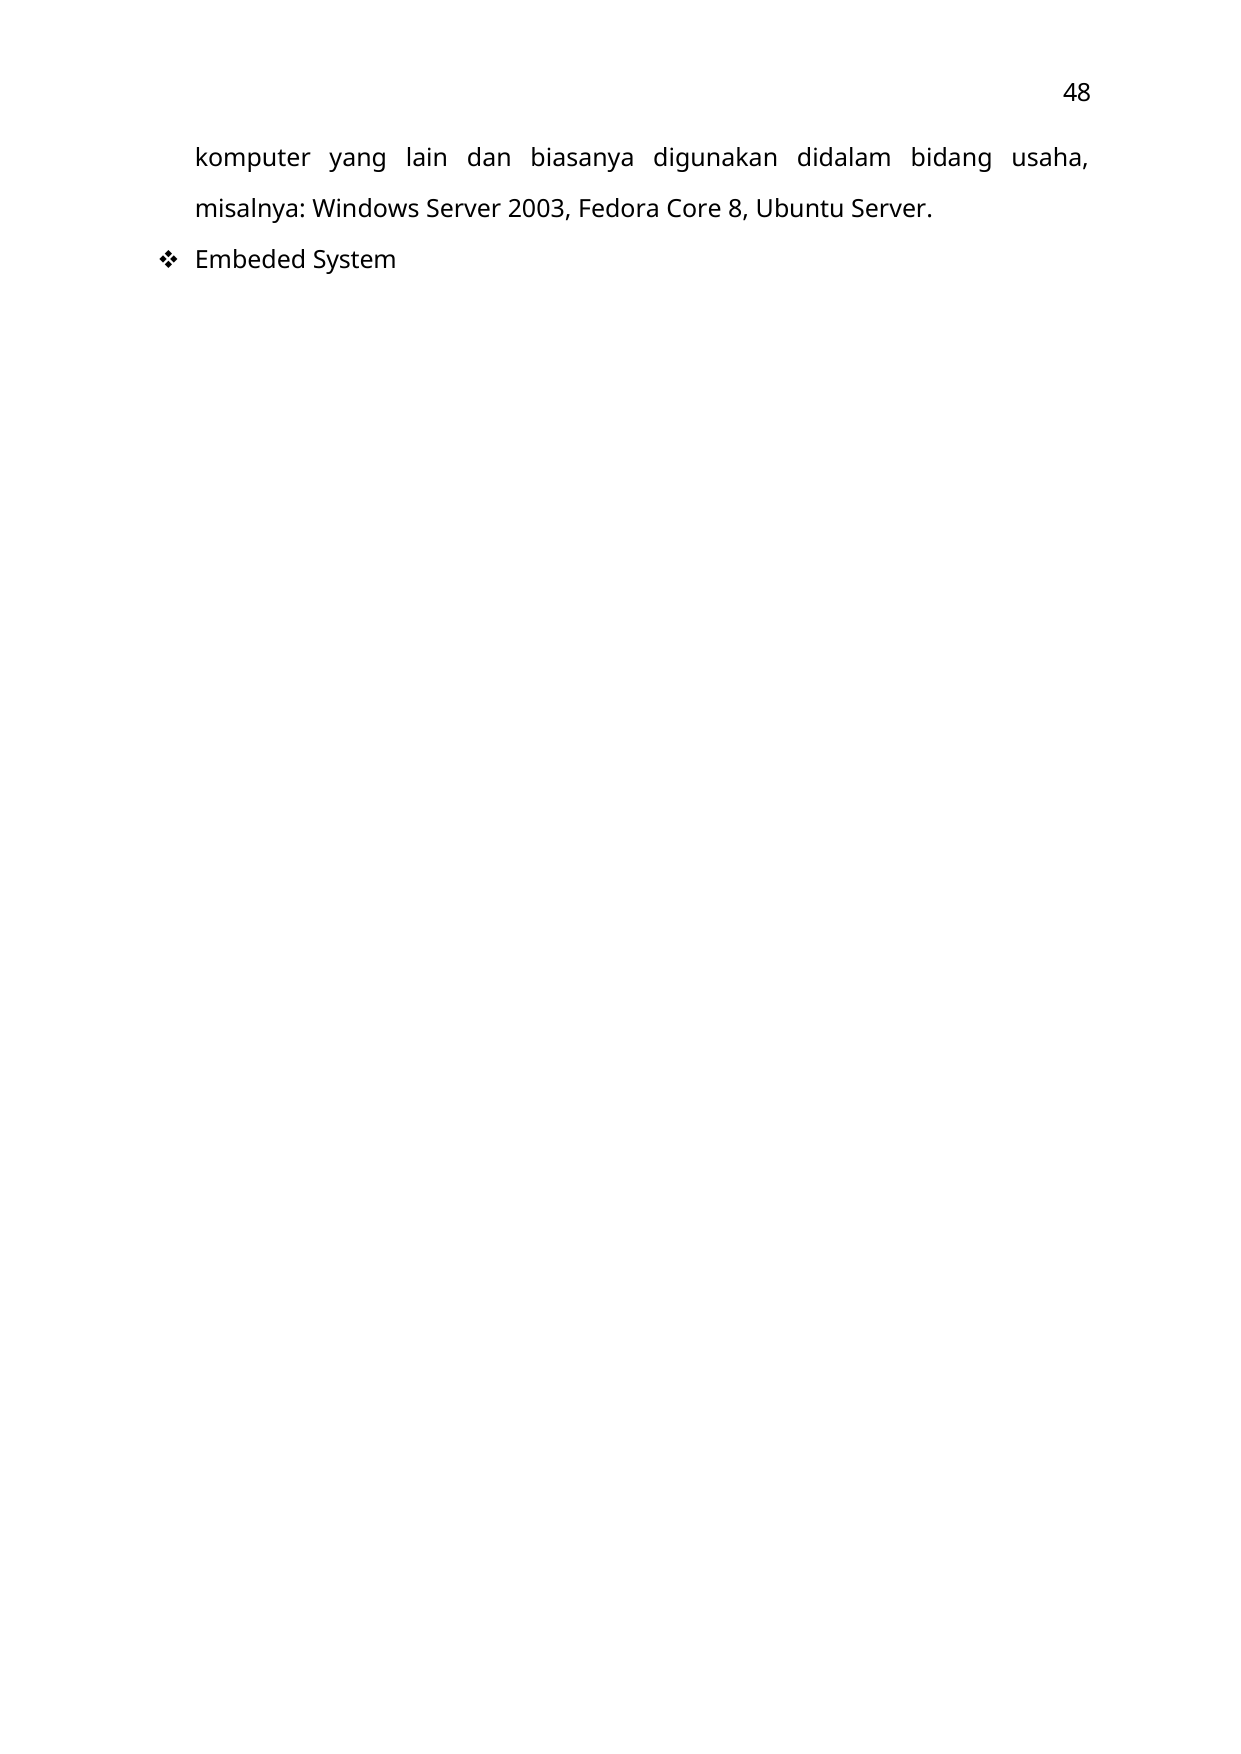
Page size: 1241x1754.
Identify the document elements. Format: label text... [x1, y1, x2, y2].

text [194, 139, 1090, 225]
list Embeded System [157, 242, 1093, 276]
